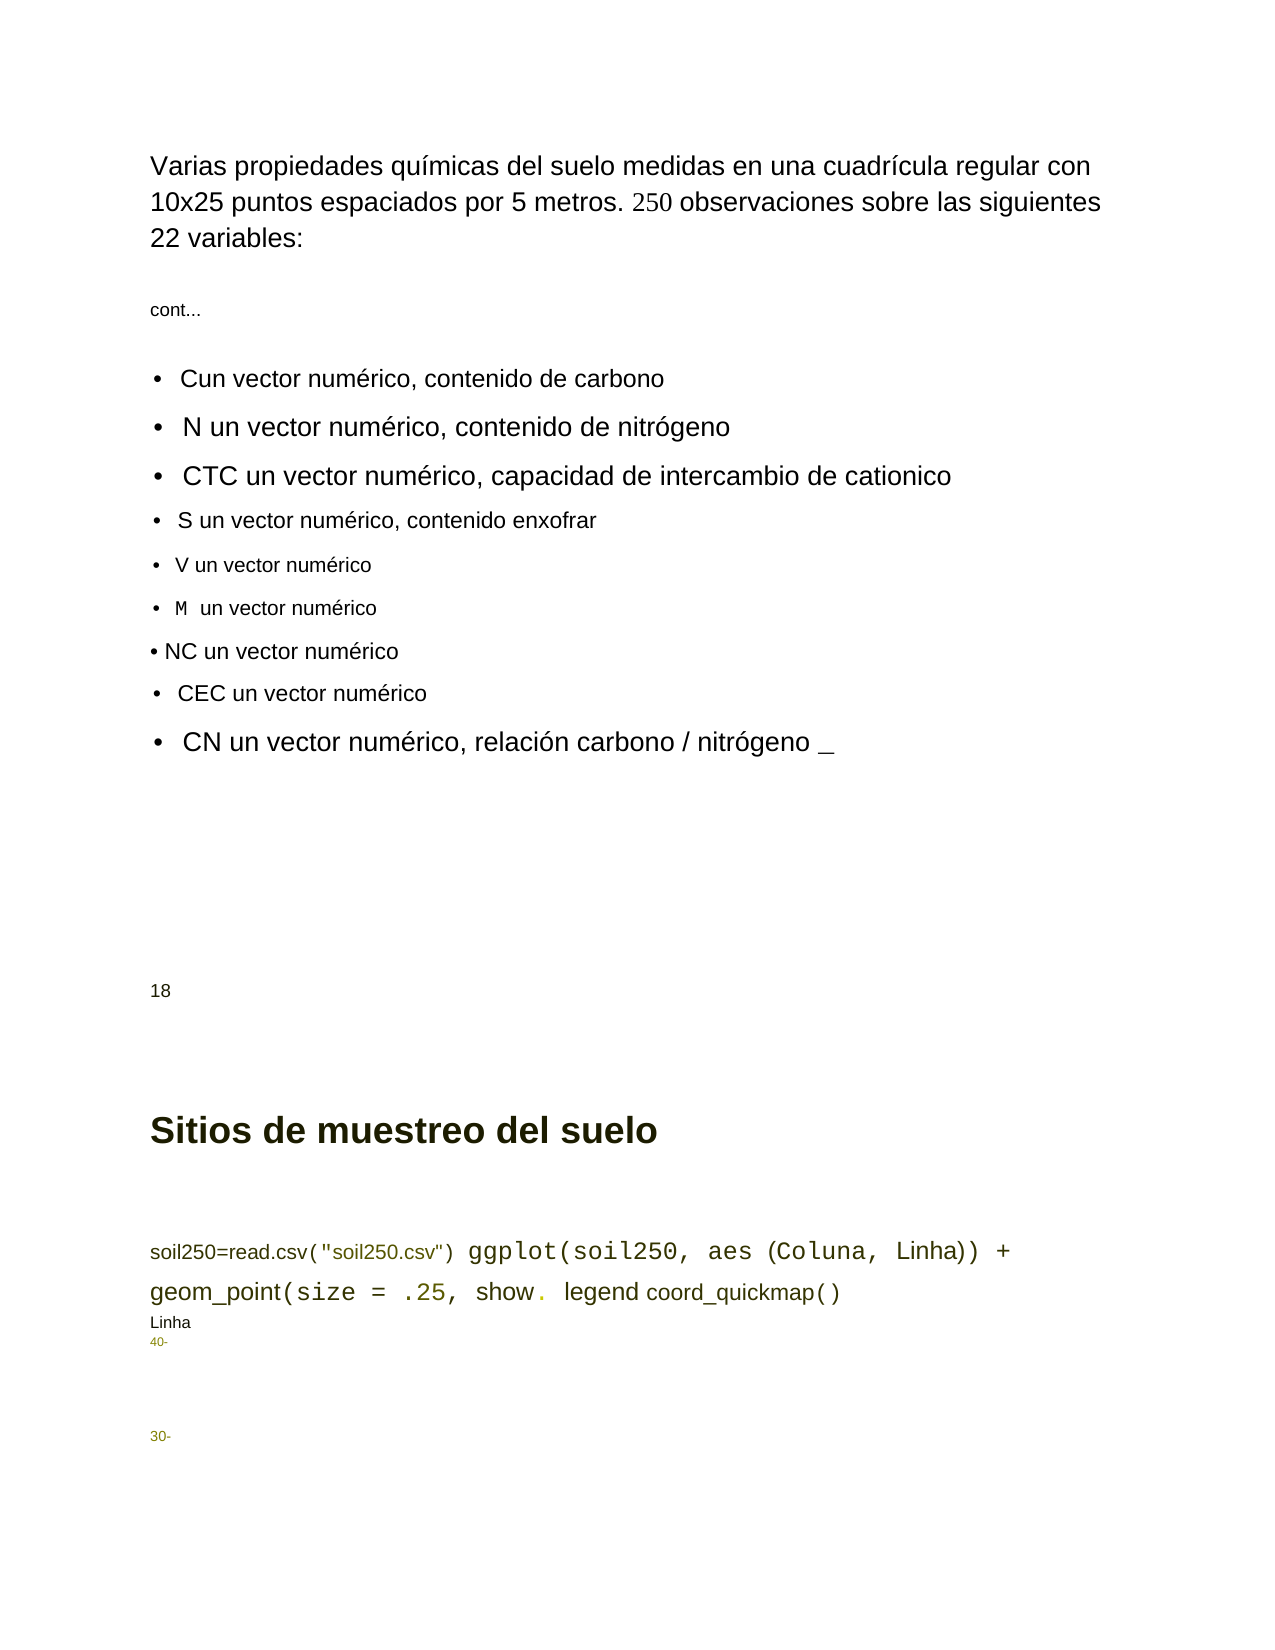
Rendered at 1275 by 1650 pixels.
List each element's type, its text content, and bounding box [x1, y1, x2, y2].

text cont... [150, 299, 1125, 320]
text • V un vector numérico [150, 552, 1125, 578]
text • N un vector numérico, contenido de nitrógeno [150, 411, 1125, 444]
text 40- [150, 1334, 1125, 1349]
text 30- [150, 1427, 1125, 1444]
text • CN un vector numérico, relación carbono / nitrógeno _ [150, 726, 1125, 760]
text • M un vector numérico [150, 596, 1125, 621]
text 18 [150, 980, 1125, 1002]
text geom_point(size = .25, show. legend coord_quickmap() [150, 1277, 1125, 1308]
text • Cun vector numérico, contenido de carbono [150, 364, 1125, 395]
text Linha [150, 1312, 1125, 1332]
text • S un vector numérico, contenido enxofrar [150, 507, 1125, 536]
text • CTC un vector numérico, capacidad de intercambio de cationico [150, 460, 1125, 493]
text • NC un vector numérico [150, 638, 1125, 664]
text soil250=read.csv("soil250.csv") ggplot(soil250, aes (Coluna, Linha)) + [150, 1236, 1125, 1267]
text Sitios de muestreo del suelo [150, 1108, 1125, 1151]
text • CEC un vector numérico [150, 680, 1125, 709]
text Varias propiedades químicas del suelo medidas en una cuadrícula regular con 10x25 puntos espaciados por 5 metros. 250 observaciones sobre las siguientes 22 variables: [150, 150, 1125, 253]
